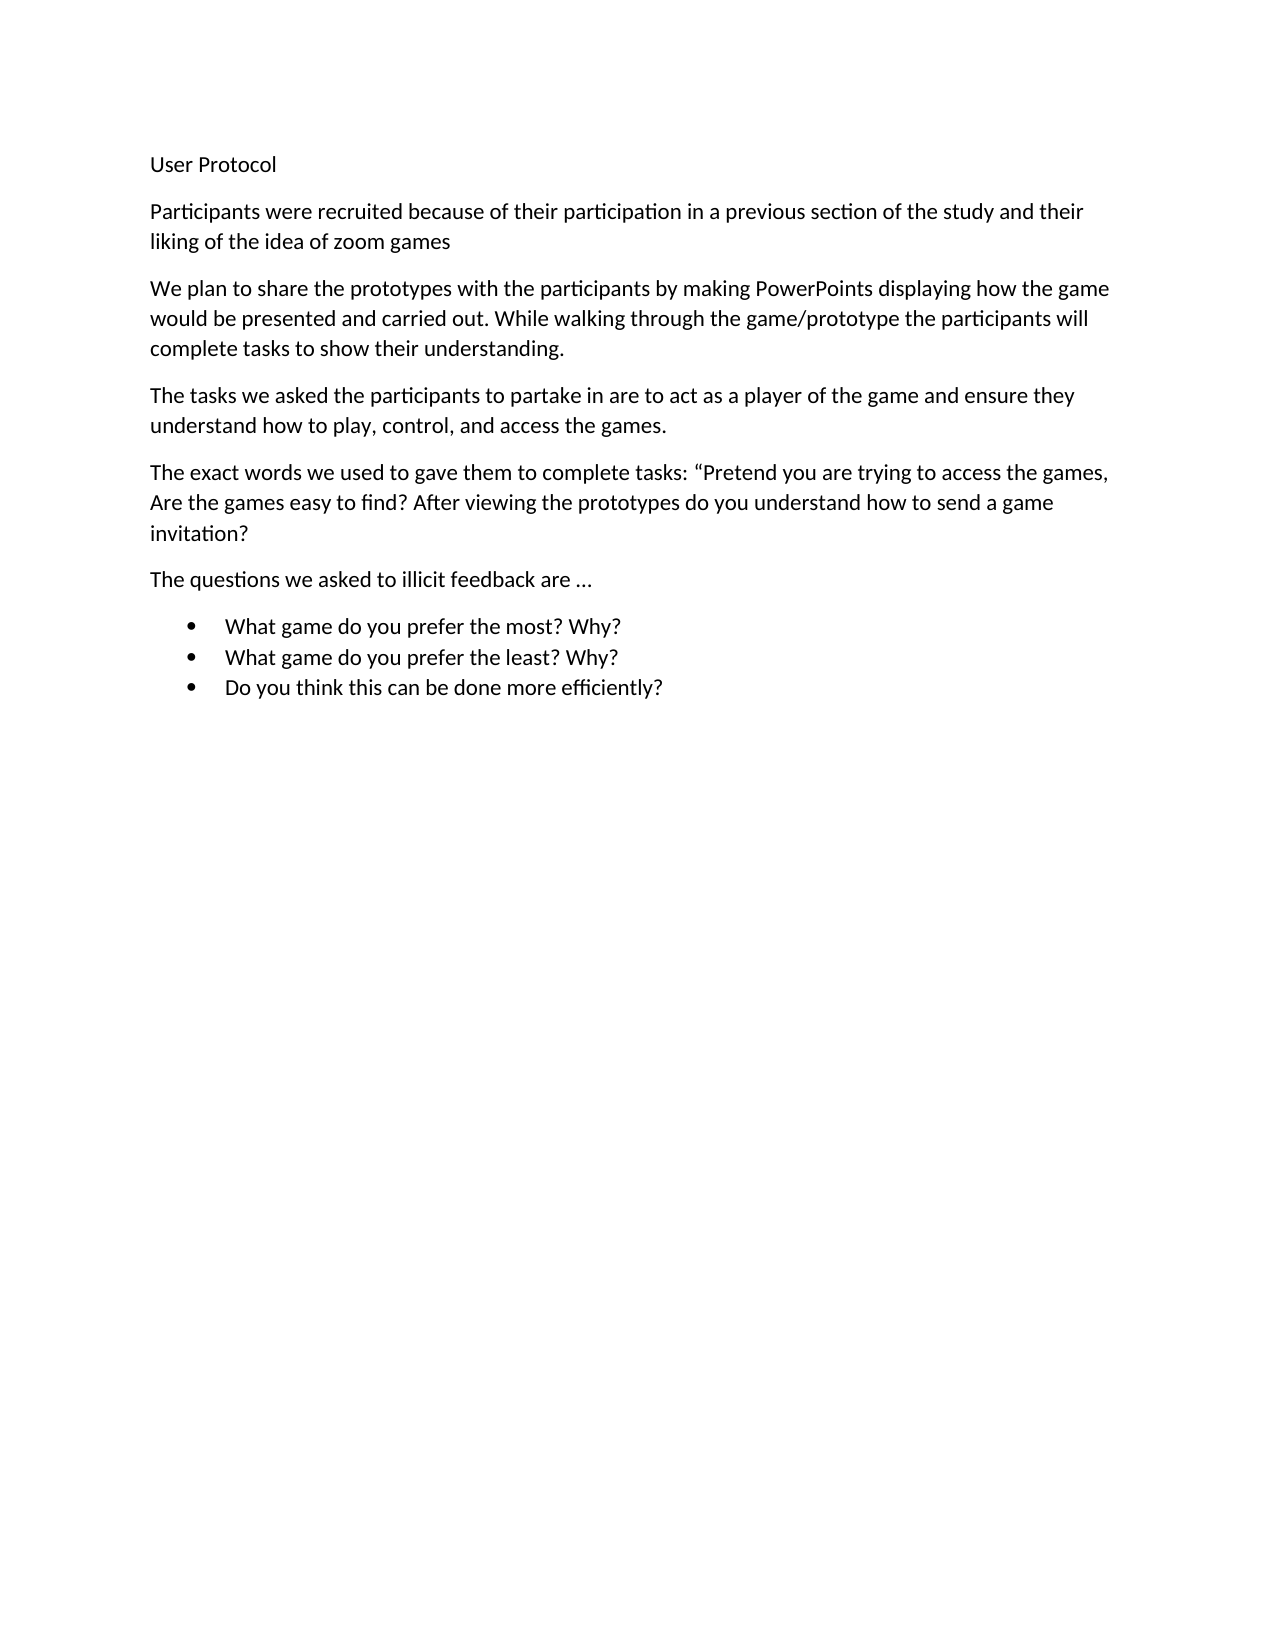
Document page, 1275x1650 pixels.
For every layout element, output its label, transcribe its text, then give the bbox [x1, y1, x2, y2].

text User Protocol [150, 150, 1125, 178]
list Do you think this can be done more efficiently? [187, 673, 1125, 701]
text The exact words we used to gave them to complete tasks: “Pretend you are trying to access the games, Are the games easy to find? After viewing the prototypes do you understand how to send a game invitation? [150, 458, 1125, 547]
text Participants were recruited because of their participation in a previous section of the study and their liking of the idea of zoom games [150, 197, 1125, 255]
text We plan to share the prototypes with the participants by making PowerPoints displaying how the game would be presented and carried out. While walking through the game/prototype the participants will complete tasks to show their understanding. [150, 274, 1125, 362]
text The tasks we asked the participants to partake in are to act as a player of the game and ensure they understand how to play, control, and access the games. [150, 381, 1125, 439]
list What game do you prefer the least? Why? [187, 643, 1125, 671]
list What game do you prefer the most? Why? [187, 612, 1125, 641]
text The questions we asked to illicit feedback are … [150, 566, 1125, 594]
